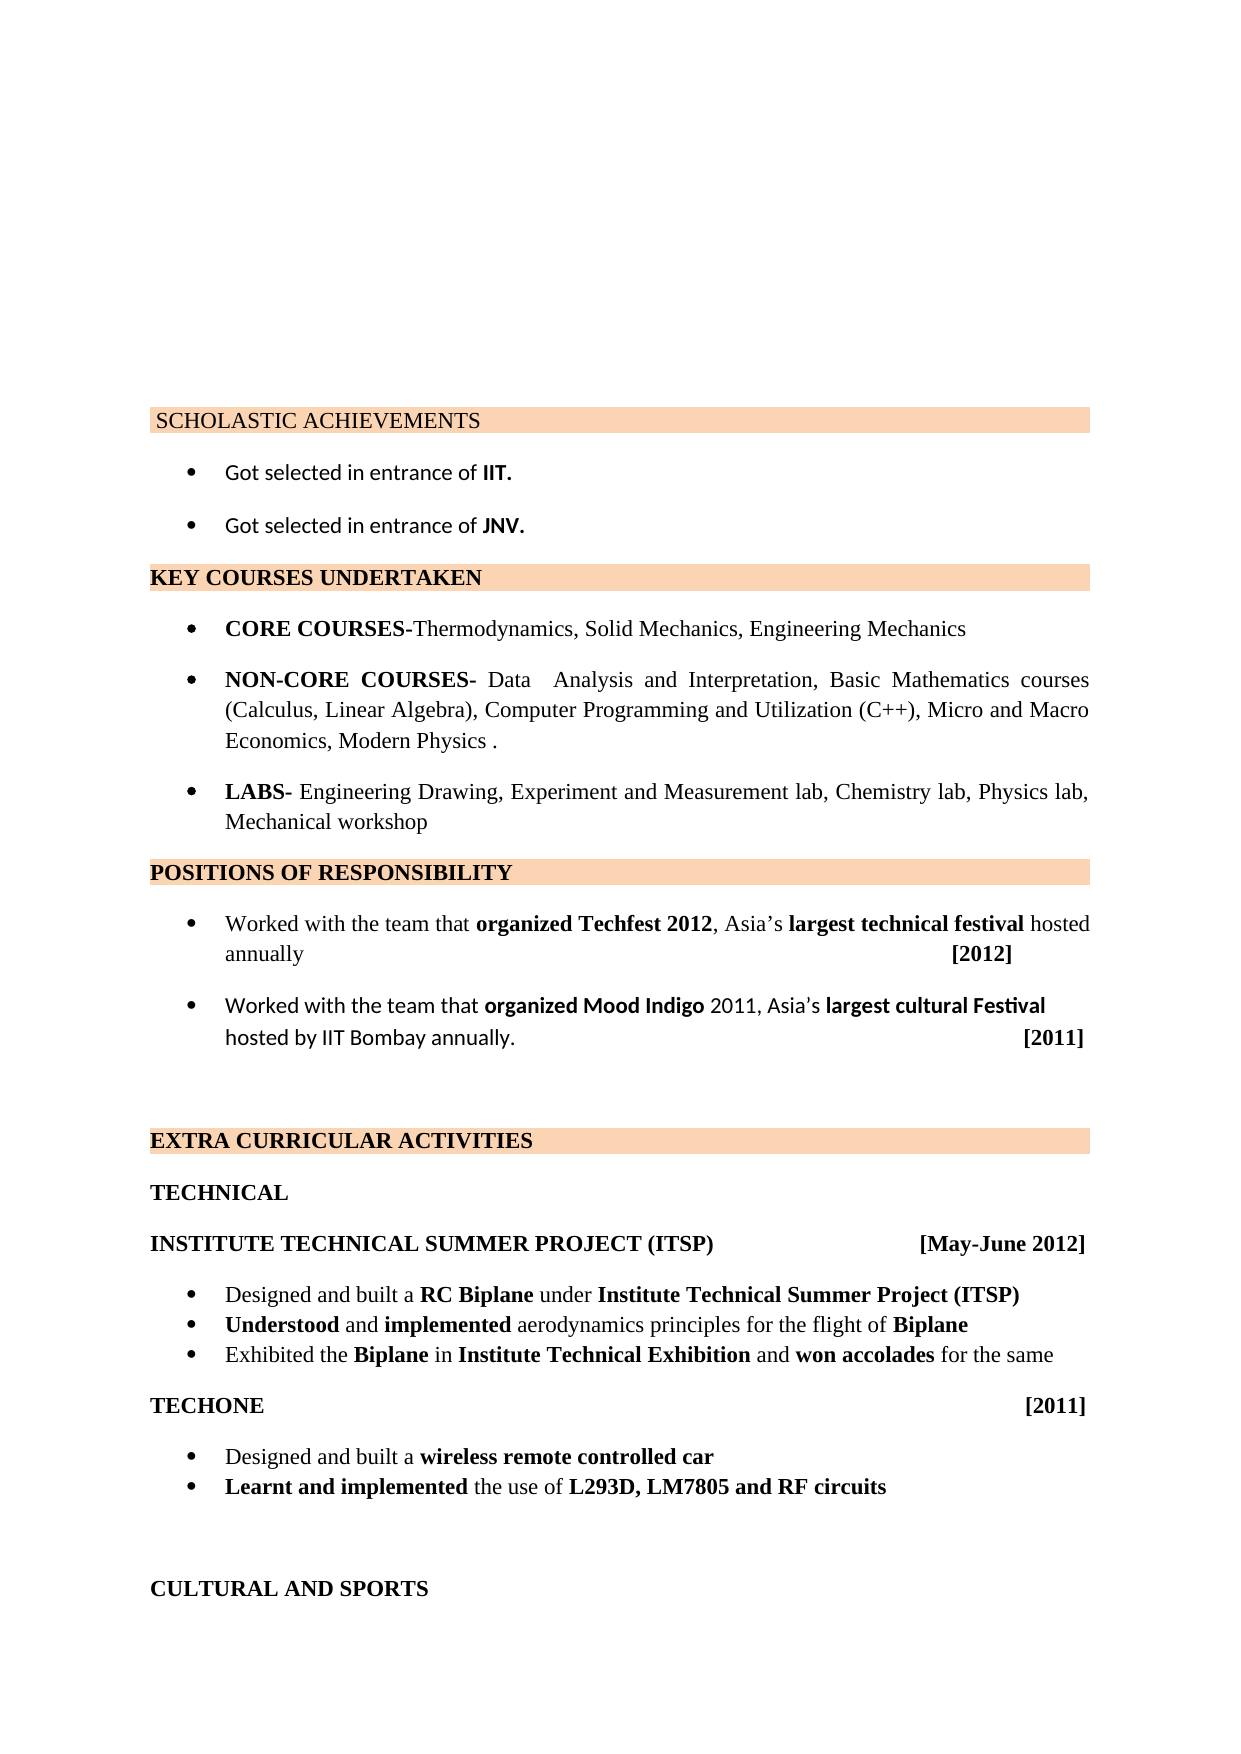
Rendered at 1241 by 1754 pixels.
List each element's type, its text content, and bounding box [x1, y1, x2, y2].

text SCHOLASTIC ACHIEVEMENTS [150, 407, 1090, 433]
text CULTURAL AND SPORTS [150, 1576, 1090, 1602]
list Exhibited the Biplane in Institute Technical Exhibition and won accolades for the same [187, 1341, 1090, 1367]
list Got selected in entrance of JNV. [187, 511, 1090, 539]
list Designed and built a wireless remote controlled car [187, 1443, 1090, 1469]
text KEY COURSES UNDERTAKEN [150, 564, 1090, 591]
list Worked with the team that organized Mood Indigo 2011, Asia’s largest cultural Festival hosted by IIT Bombay annually. [2011] [187, 991, 1090, 1052]
text TECHONE [2011] [150, 1392, 1090, 1418]
list CORE COURSES-Thermodynamics, Solid Mechanics, Engineering Mechanics [187, 615, 1090, 642]
list Worked with the team that organized Techfest 2012, Asia’s largest technical festival hosted annually [2012] [187, 910, 1090, 967]
list Got selected in entrance of IIT. [187, 458, 1090, 486]
list LABS- Engineering Drawing, Experiment and Measurement lab, Chemistry lab, Physics lab, Mechanical workshop [187, 778, 1090, 834]
list NON-CORE COURSES- Data Analysis and Interpretation, Basic Mathematics courses (Calculus, Linear Algebra), Computer Programming and Utilization (C++), Micro and Macro Economics, Modern Physics . [187, 666, 1090, 753]
list Designed and built a RC Biplane under Institute Technical Summer Project (ITSP) [187, 1281, 1090, 1307]
text POSITIONS OF RESPONSIBILITY [150, 859, 1090, 885]
text EXTRA CURRICULAR ACTIVITIES [150, 1128, 1090, 1154]
list Learnt and implemented the use of L293D, LM7805 and RF circuits [187, 1473, 1090, 1500]
text INSTITUTE TECHNICAL SUMMER PROJECT (ITSP) [May-June 2012] [150, 1230, 1090, 1256]
list Understood and implemented aerodynamics principles for the flight of Biplane [187, 1311, 1090, 1337]
text TECHNICAL [150, 1179, 1090, 1205]
